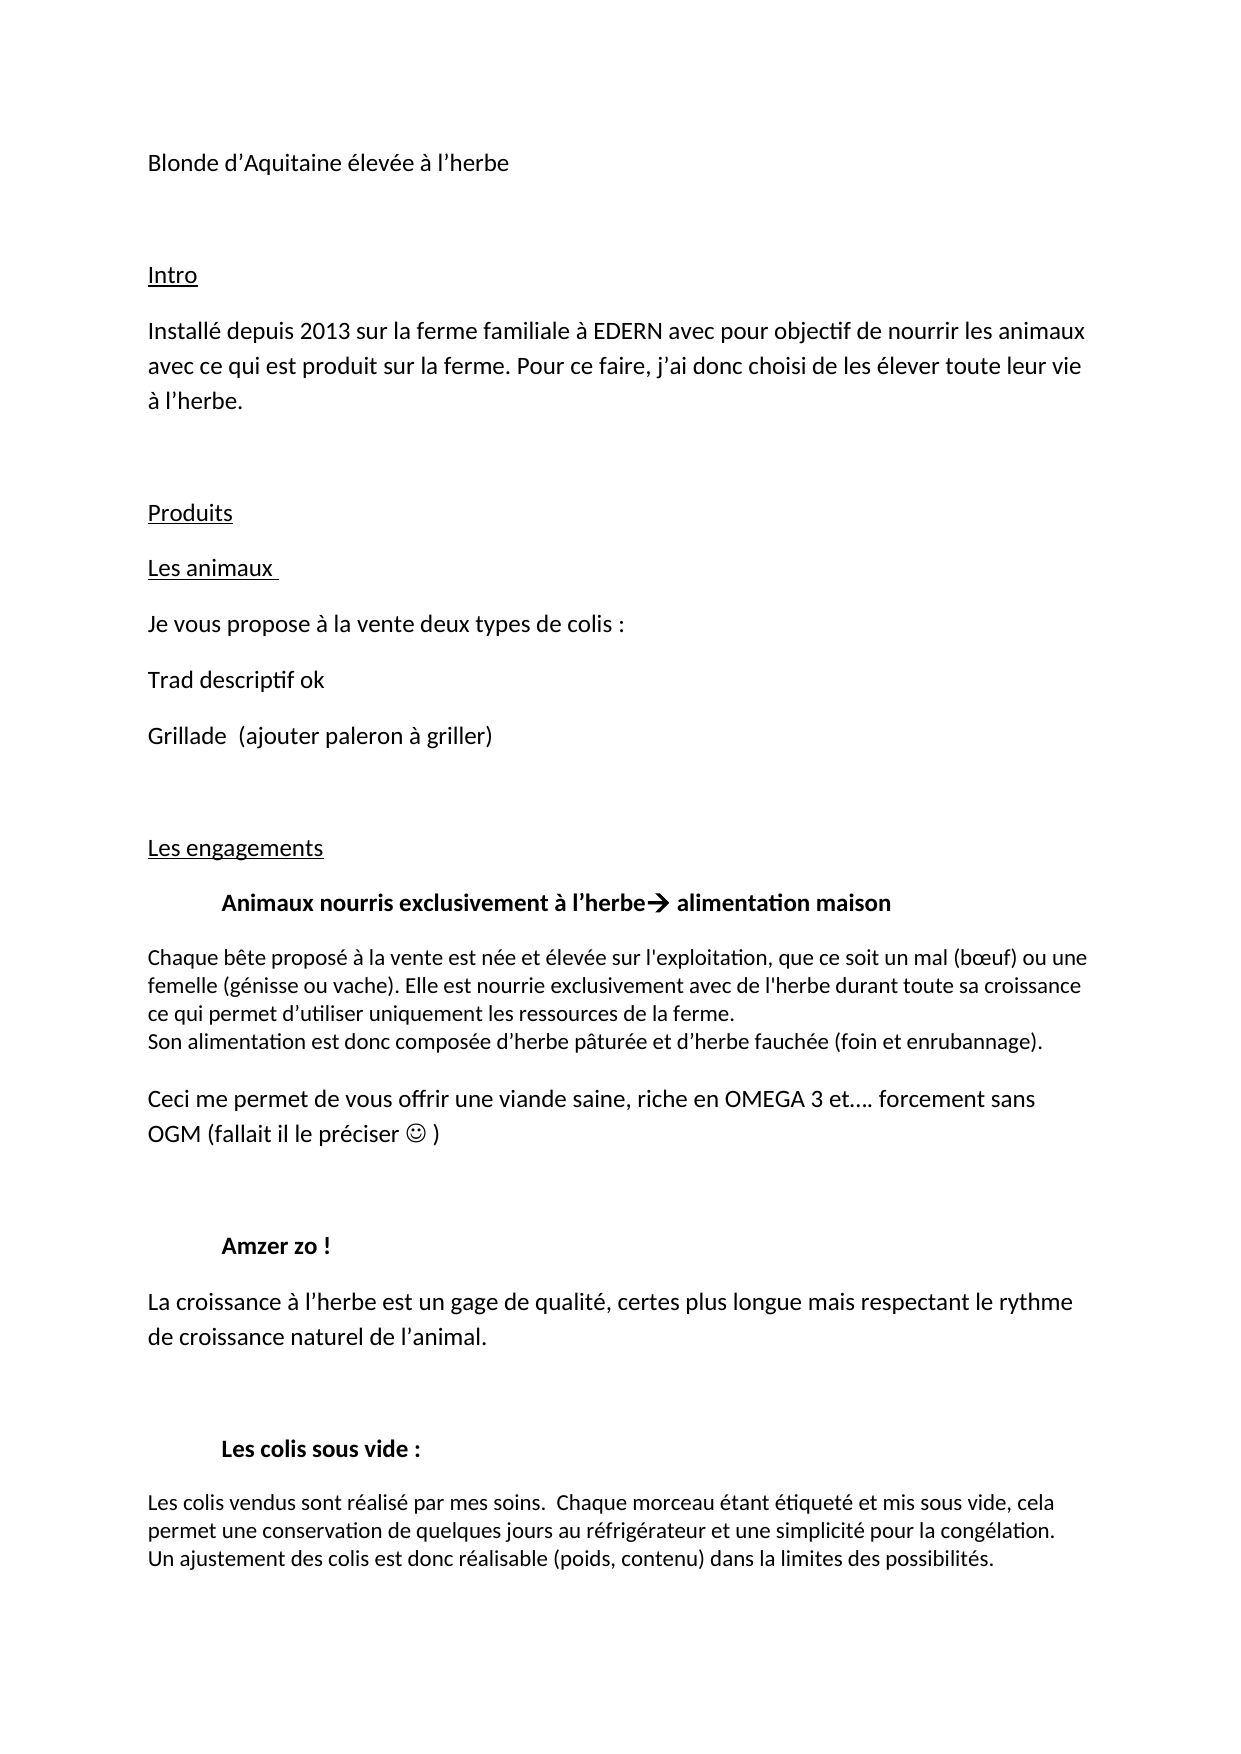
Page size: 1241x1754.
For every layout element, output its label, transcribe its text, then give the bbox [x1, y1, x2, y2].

text Grillade (ajouter paleron à griller) [148, 720, 1093, 751]
text Trad descriptif ok [148, 664, 1093, 695]
text Animaux nourris exclusivement à l’herbe alimentation maison [148, 888, 1093, 918]
text Les colis sous vide : [148, 1433, 1093, 1463]
text Je vous propose à la vente deux types de colis : [148, 608, 1093, 639]
text Installé depuis 2013 sur la ferme familiale à EDERN avec pour objectif de nourrir les animaux avec ce qui est produit sur la ferme. Pour ce faire, j’ai donc choisi de les élever toute leur vie à l’herbe. [148, 315, 1093, 416]
text Les animaux [148, 553, 1093, 583]
text Ceci me permet de vous offrir une viande saine, riche en OMEGA 3 et…. forcement sans OGM (fallait il le préciser ) [148, 1083, 1093, 1149]
text Intro [148, 259, 1093, 290]
text Un ajustement des colis est donc réalisable (poids, contenu) dans la limites des possibilités. [148, 1544, 1093, 1573]
text Blonde d’Aquitaine élevée à l’herbe [148, 148, 1093, 178]
text Produits [148, 497, 1093, 527]
text Les engagements [148, 832, 1093, 862]
text Les colis vendus sont réalisé par mes soins. Chaque morceau étant étiqueté et mis sous vide, cela permet une conservation de quelques jours au réfrigérateur et une simplicité pour la congélation. [148, 1488, 1093, 1544]
text Amzer zo ! [148, 1230, 1093, 1261]
text Chaque bête proposé à la vente est née et élevée sur l'exploitation, que ce soit un mal (bœuf) ou une femelle (génisse ou vache). Elle est nourrie exclusivement avec de l'herbe durant toute sa croissance ce qui permet d’utiliser uniquement les ressources de la ferme. [148, 943, 1093, 1027]
text Son alimentation est donc composée d’herbe pâturée et d’herbe fauchée (foin et enrubannage). [148, 1027, 1093, 1056]
text La croissance à l’herbe est un gage de qualité, certes plus longue mais respectant le rythme de croissance naturel de l’animal. [148, 1286, 1093, 1352]
